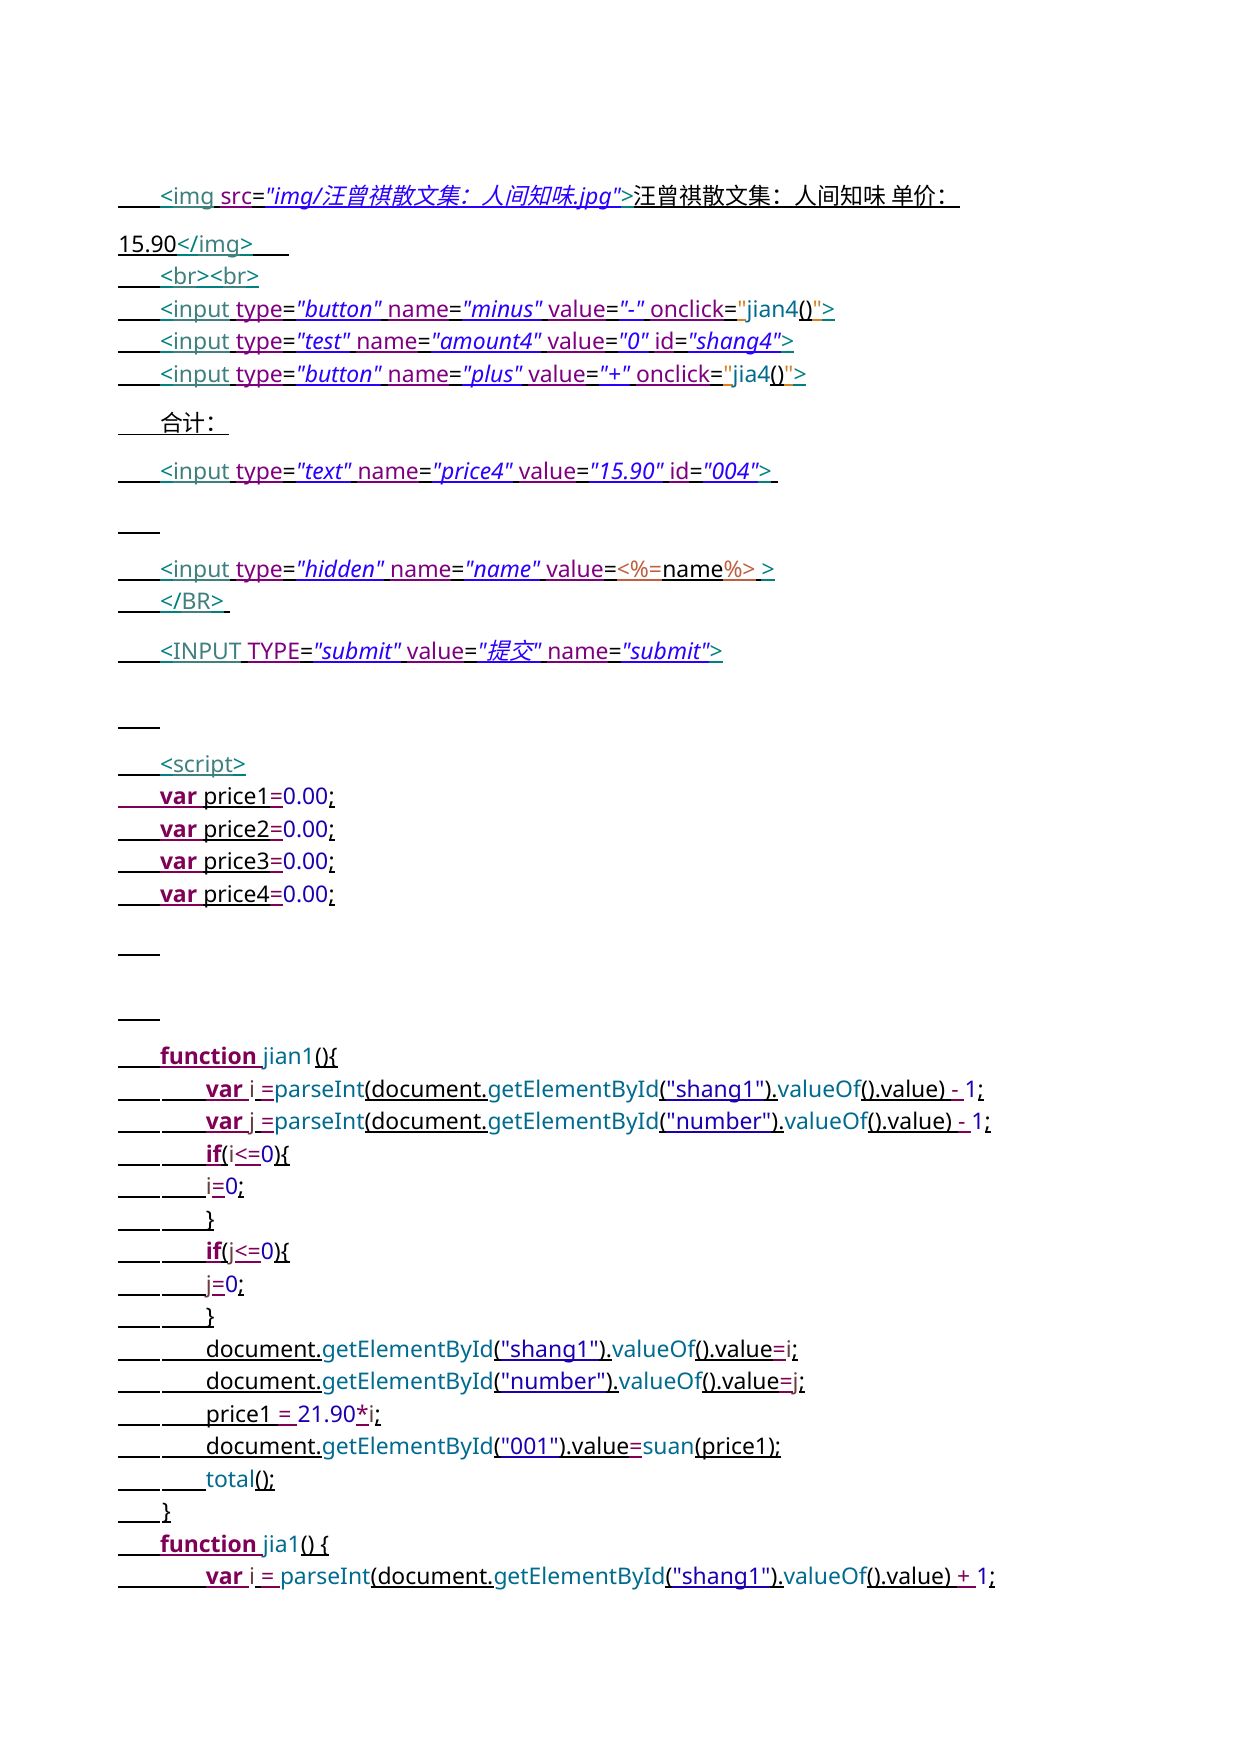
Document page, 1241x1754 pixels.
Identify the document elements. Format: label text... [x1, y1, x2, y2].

text <input type="test" name="amount4" value="0" id="shang4"> [118, 324, 1093, 357]
text function jia1() { [118, 1527, 1093, 1559]
text if(j<=0){ [118, 1234, 1093, 1267]
text } [118, 1202, 1093, 1234]
text i=0; [118, 1169, 1093, 1202]
text var i =parseInt(document.getElementById("shang1").valueOf().value) - 1; [118, 1072, 1093, 1104]
text var price3=0.00; [118, 844, 1093, 877]
text var j =parseInt(document.getElementById("number").valueOf().value) - 1; [118, 1104, 1093, 1137]
text var price4=0.00; [118, 877, 1093, 909]
text <input type="text" name="price4" value="15.90" id="004"> [118, 454, 1093, 487]
text var price2=0.00; [118, 812, 1093, 844]
text <input type="button" name="plus" value="+" onclick="jia4()"> [118, 357, 1093, 389]
text <input type="button" name="minus" value="-" onclick="jian4()"> [118, 292, 1093, 324]
text <img src="img/汪曾祺散文集：人间知味.jpg">汪曾祺散文集：人间知味 单价：15.90</img> [118, 162, 1093, 259]
text } [118, 1299, 1093, 1332]
text } [118, 1494, 1093, 1527]
text document.getElementById("001").value=suan(price1); [118, 1429, 1093, 1462]
text function jian1(){ [118, 1039, 1093, 1072]
text <script> [118, 747, 1093, 779]
text if(i<=0){ [118, 1137, 1093, 1169]
text <br><br> [118, 259, 1093, 292]
text <input type="hidden" name="name" value=<%=name%> > [118, 552, 1093, 584]
text price1 = 21.90*i; [118, 1397, 1093, 1429]
text <INPUT TYPE="submit" value="提交" name="submit"> [118, 617, 1093, 682]
text 合计： [118, 389, 1093, 454]
text var price1=0.00; [118, 779, 1093, 812]
text var i = parseInt(document.getElementById("shang1").valueOf().value) + 1; [118, 1559, 1093, 1592]
text document.getElementById("shang1").valueOf().value=i; [118, 1332, 1093, 1364]
text </BR> [118, 584, 1093, 617]
text document.getElementById("number").valueOf().value=j; [118, 1364, 1093, 1397]
text total(); [118, 1462, 1093, 1494]
text j=0; [118, 1267, 1093, 1299]
